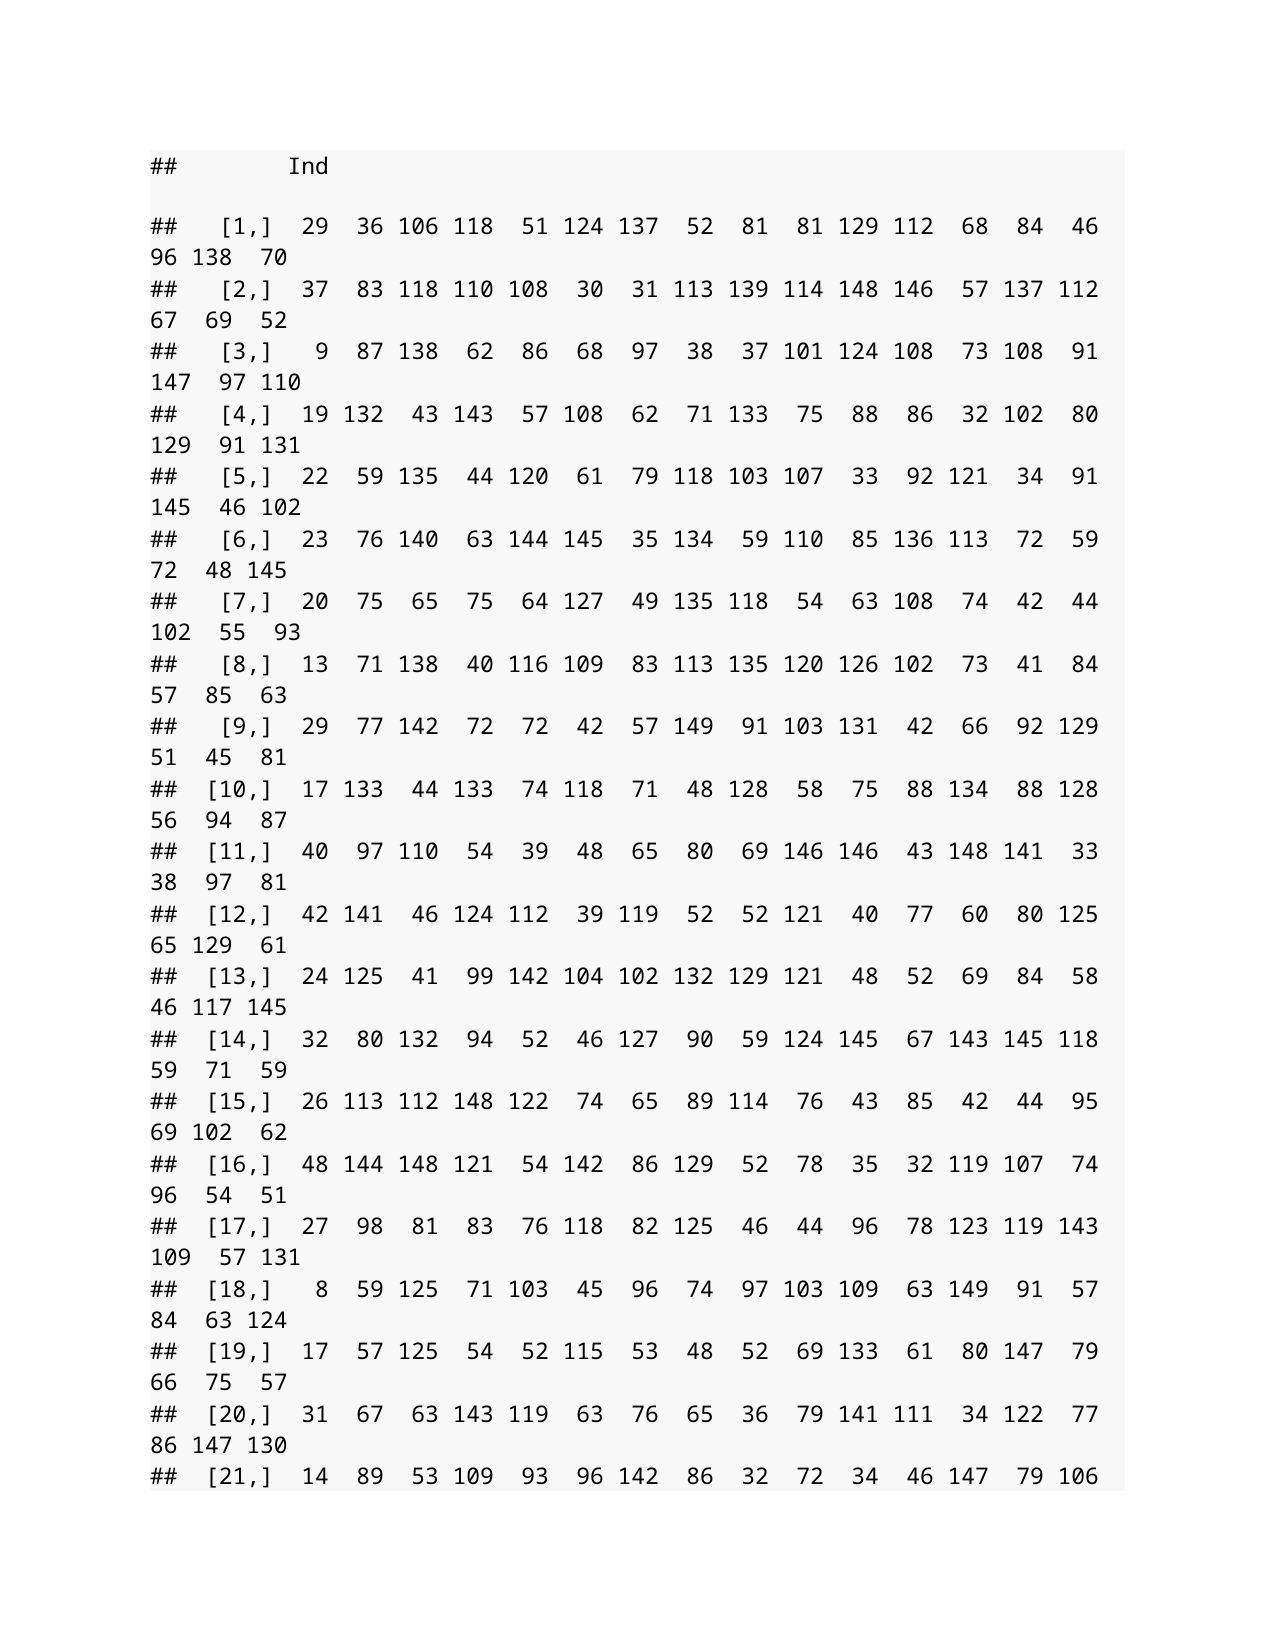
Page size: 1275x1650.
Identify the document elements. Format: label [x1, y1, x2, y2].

text [150, 150, 1125, 1491]
